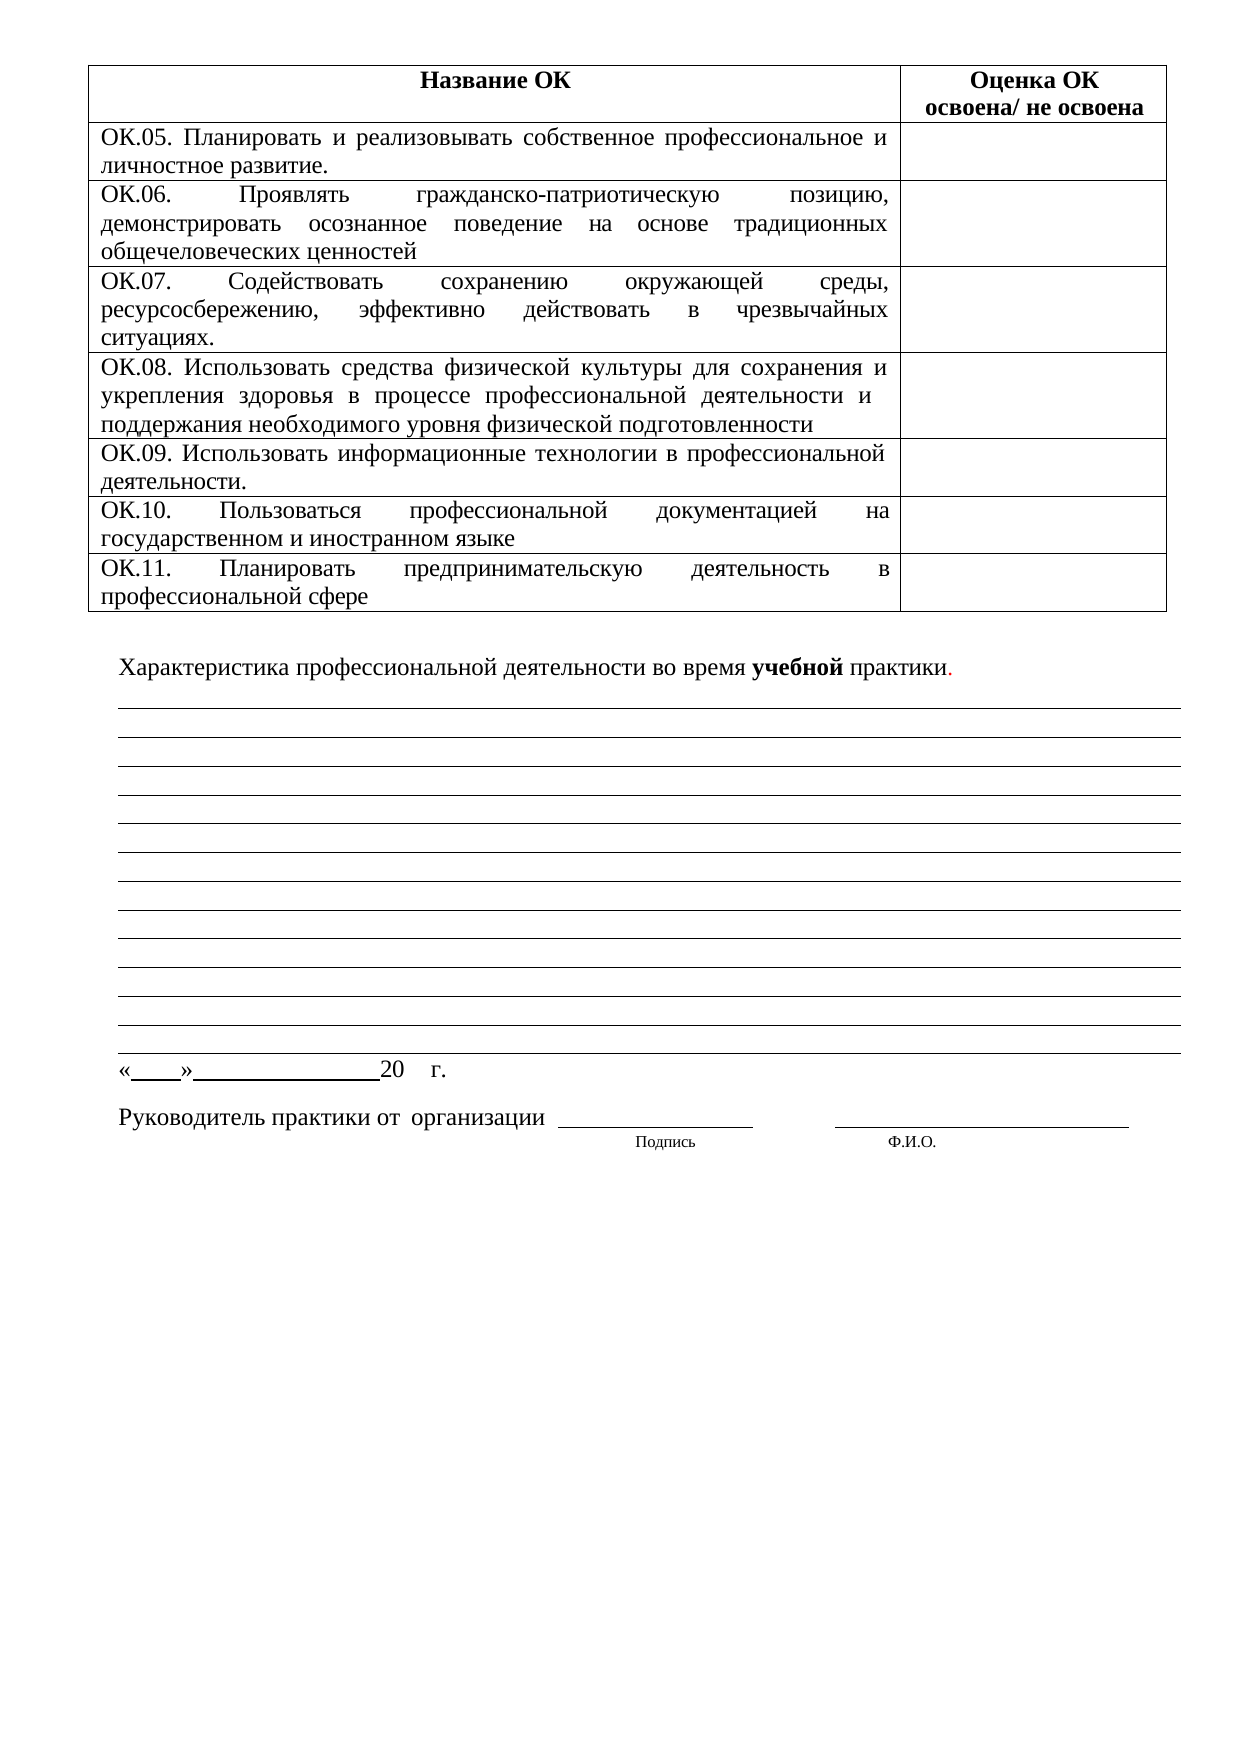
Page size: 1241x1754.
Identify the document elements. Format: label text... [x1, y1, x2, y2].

table_cell ОК.11. Планировать предпринимательскую деятельность в профессиональной сфере [89, 554, 900, 611]
table_cell ОК.10. Пользоваться профессиональной документацией на государственном и иностранном языке [89, 497, 900, 553]
table_cell [901, 497, 1166, 553]
table_cell [901, 267, 1166, 352]
table_cell [901, 123, 1166, 179]
table_cell ОК.06. Проявлять гражданско-патриотическую позицию, демонстрировать осознанное поведение на основе традиционных общечеловеческих ценностей [89, 181, 900, 266]
table_cell ОК.08. Использовать средства физической культуры для сохранения и укрепления здоровья в процессе профессиональной деятельности и поддержания необходимого уровня физической подготовленности [89, 353, 900, 438]
table_cell [901, 353, 1166, 438]
table_header Оценка ОК освоена/ не освоена [901, 66, 1166, 122]
table_cell ОК.07. Содействовать сохранению окружающей среды, ресурсосбережению, эффективно действовать в чрезвычайных ситуациях. [89, 267, 900, 352]
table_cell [89, 123, 900, 179]
table_cell ОК.09. Использовать информационные технологии в профессиональной деятельности. [89, 439, 900, 496]
text Характеристика профессиональной деятельности во время учебной практики. [118, 652, 1181, 681]
table_cell [901, 554, 1166, 611]
text Руководитель практики от организации [118, 1102, 1181, 1131]
table_header Название ОК [89, 66, 900, 122]
text « » 20 г. [118, 1054, 1181, 1083]
text Подпись Ф.И.О. [635, 1131, 1181, 1151]
table_cell [901, 181, 1166, 266]
table_cell [901, 439, 1166, 496]
